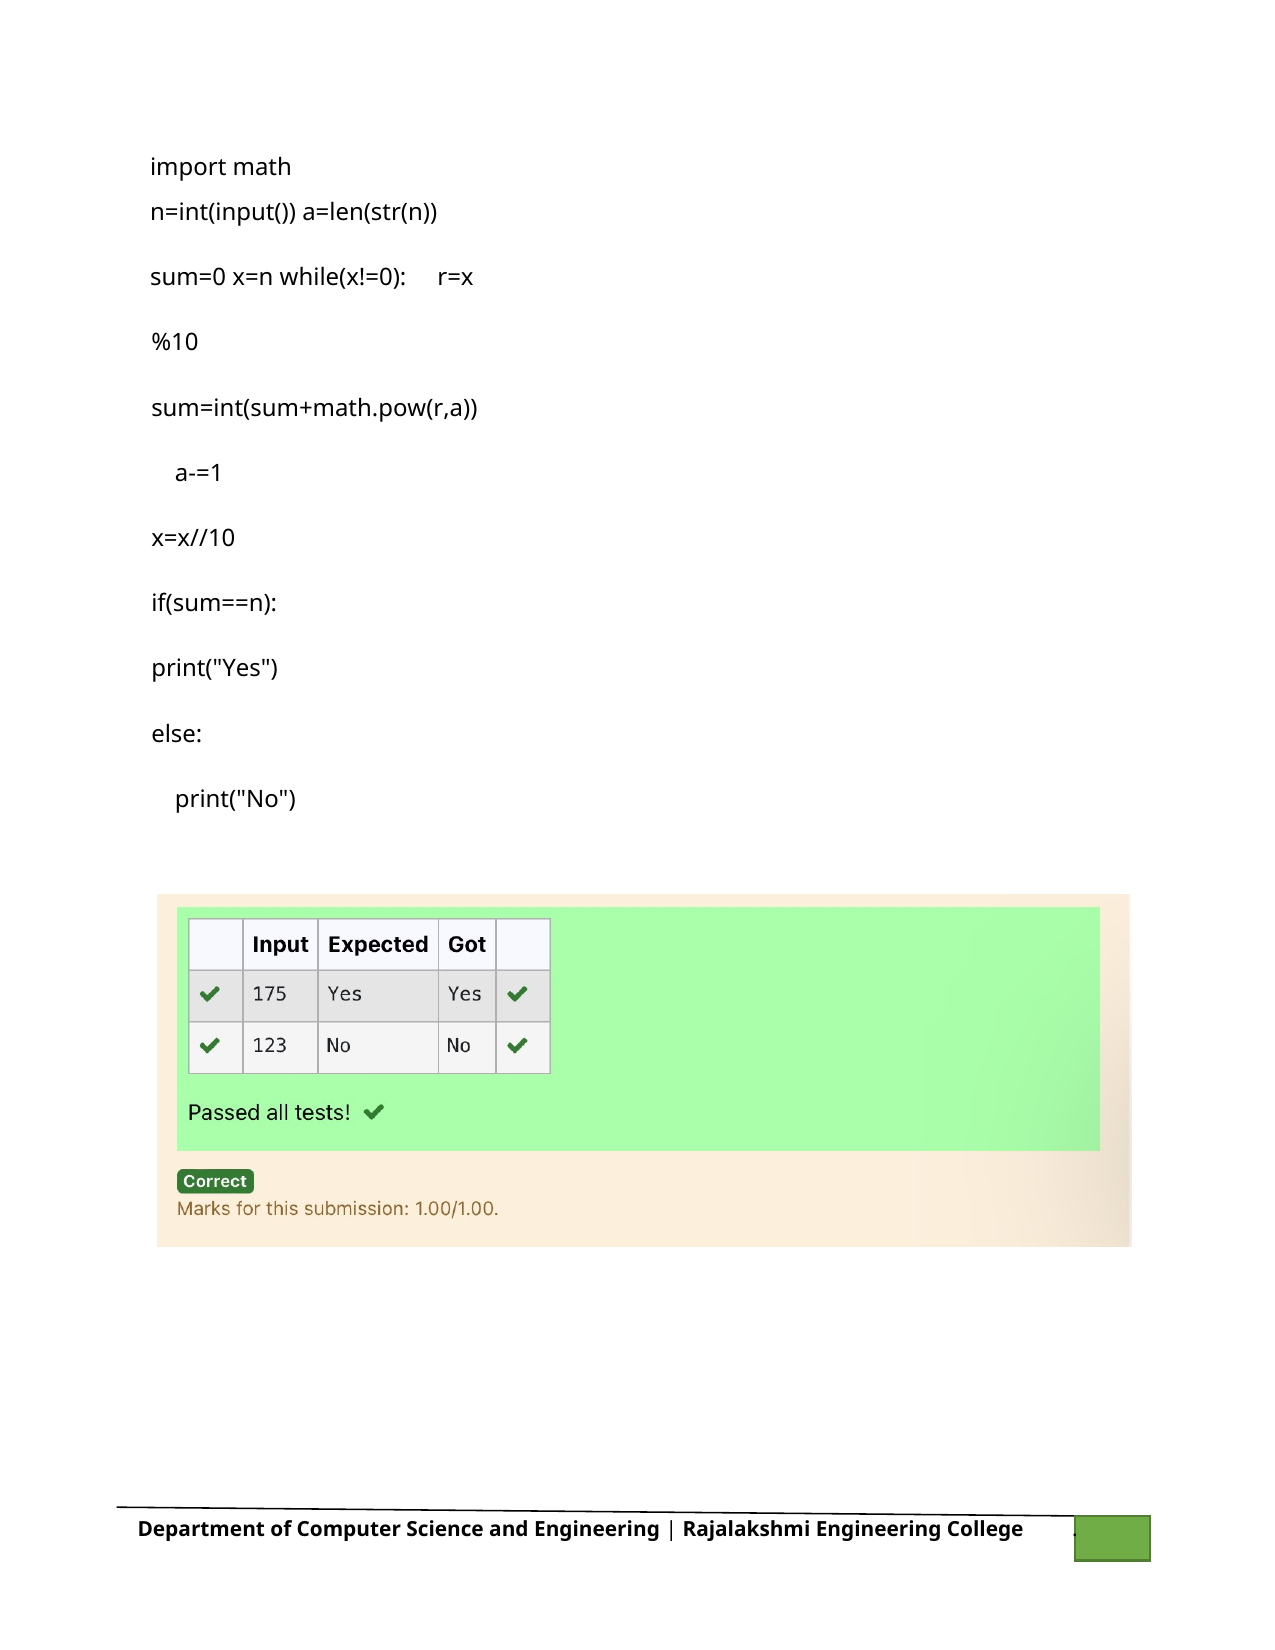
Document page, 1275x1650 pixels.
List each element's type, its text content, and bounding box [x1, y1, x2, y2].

text a-=1 x=x//10 if(sum==n): print("Yes") else: [150, 456, 313, 749]
text import math [150, 150, 1142, 183]
text print("No") [150, 782, 1142, 814]
text sum=0 x=n while(x!=0): r=x%10 sum=int(sum+math.pow(r,a)) [150, 260, 504, 423]
text n=int(input()) a=len(str(n)) [150, 195, 449, 227]
picture [157, 894, 1132, 1247]
